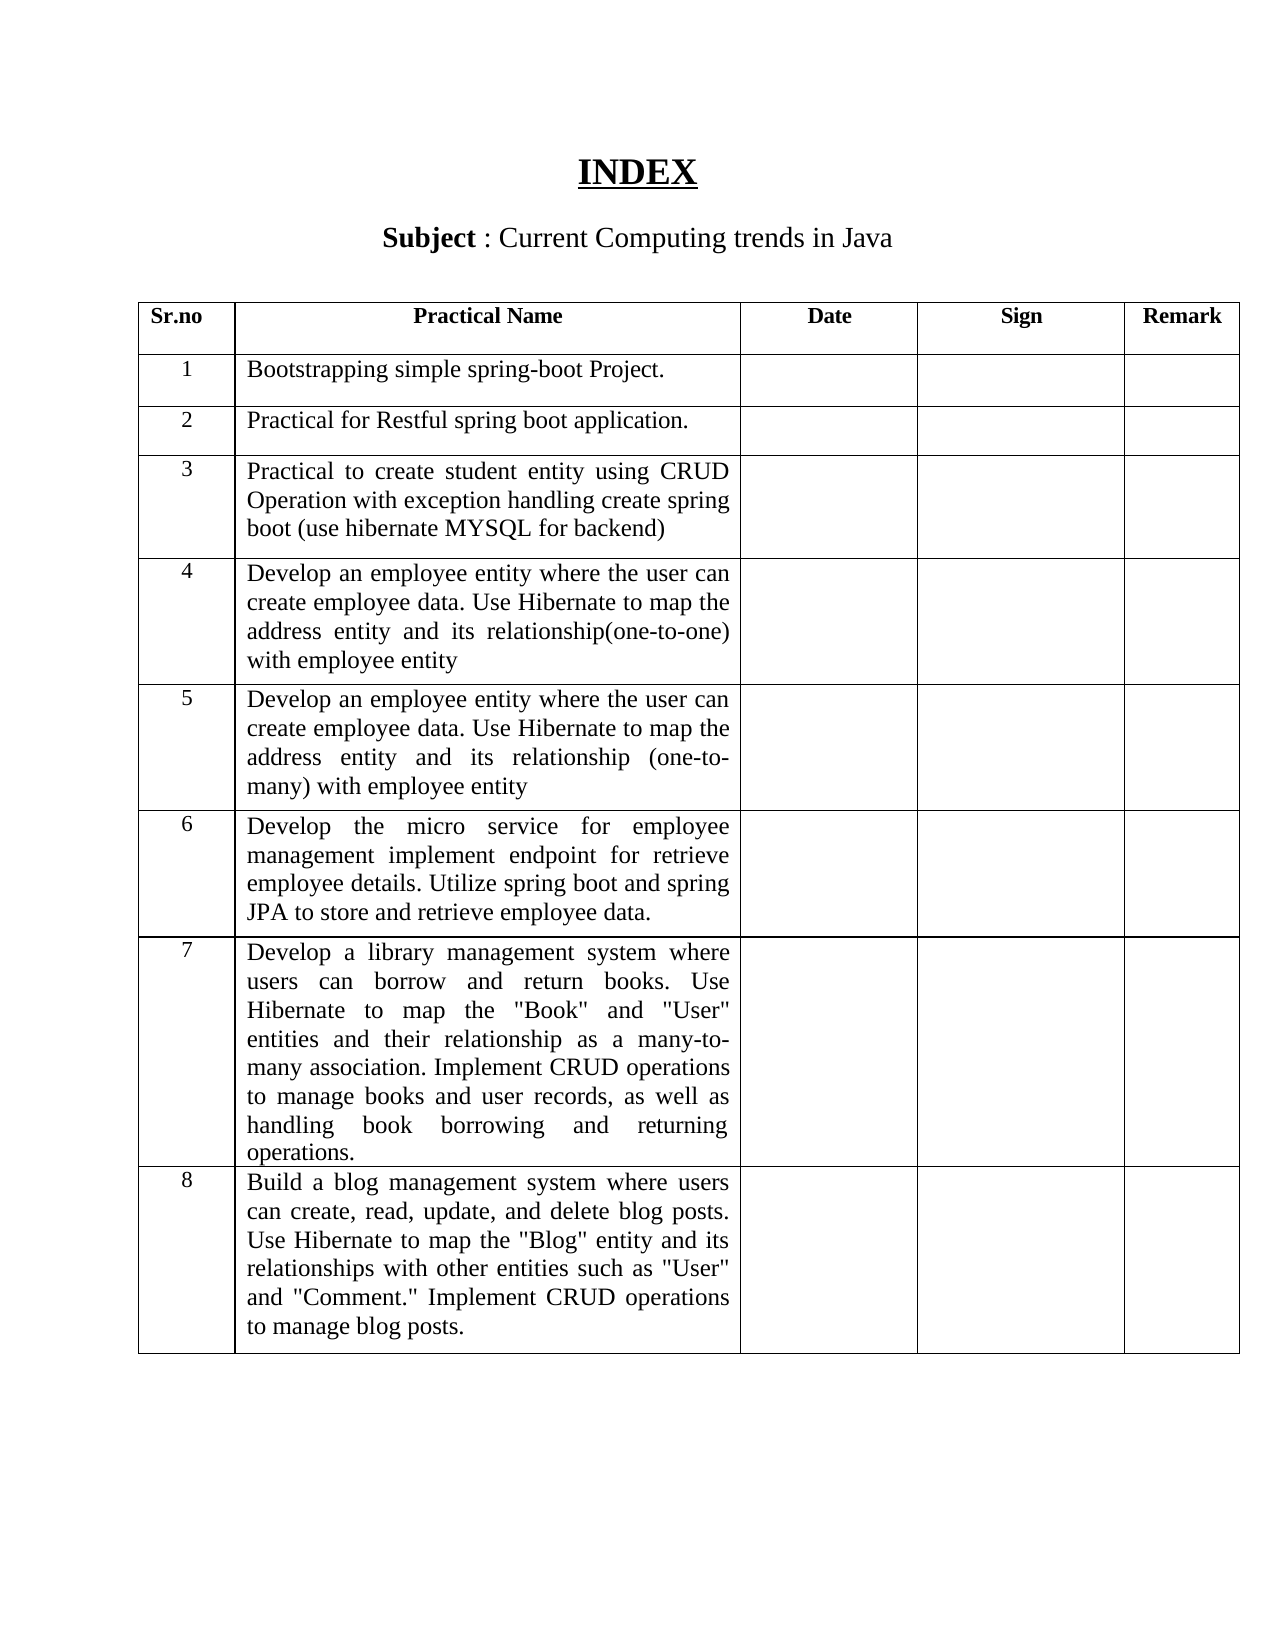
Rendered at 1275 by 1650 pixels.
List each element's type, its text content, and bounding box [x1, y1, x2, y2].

table_header Sign [918, 303, 1124, 354]
table_cell [1125, 407, 1239, 455]
table_cell [1125, 1167, 1239, 1353]
table_cell Develop a library management system where users can borrow and return books. Use Hibernate to map the "Book" and "User" entities and their relationship as a many-to- many association. Implement CRUD operations to manage books and user records, as well as handling book borrowing and returning operations. [236, 938, 740, 1166]
table_cell [918, 407, 1124, 455]
text Subject : Current Computing trends in Java [127, 220, 1148, 253]
table_cell [918, 559, 1124, 683]
table_cell [741, 559, 917, 683]
table_cell 5 [139, 685, 234, 810]
table_cell Develop an employee entity where the user can create employee data. Use Hibernate to map the address entity and its relationship (one-to- many) with employee entity [236, 685, 740, 810]
table_cell [918, 685, 1124, 810]
table_cell [1125, 811, 1239, 936]
table_cell [1125, 938, 1239, 1166]
table_cell Develop the micro service for employee management implement endpoint for retrieve employee details. Utilize spring boot and spring JPA to store and retrieve employee data. [236, 811, 740, 936]
table_cell [1125, 456, 1239, 557]
table_header Sr.no [139, 303, 234, 354]
table_cell Develop an employee entity where the user can create employee data. Use Hibernate to map the address entity and its relationship(one-to-one) with employee entity [236, 559, 740, 683]
table_cell 4 [139, 559, 234, 683]
table_cell Practical to create student entity using CRUD Operation with exception handling create spring boot (use hibernate MYSQL for backend) [236, 456, 740, 557]
table_cell [741, 938, 917, 1166]
table_cell [741, 811, 917, 936]
table_cell 8 [139, 1167, 234, 1353]
table_cell [918, 456, 1124, 557]
table_header Date [741, 303, 917, 354]
table_header Practical Name [236, 303, 740, 354]
table_cell 7 [139, 938, 234, 1166]
table_cell [1125, 685, 1239, 810]
table_cell [918, 1167, 1124, 1353]
table_header Remark [1125, 303, 1239, 354]
table_cell Build a blog management system where users can create, read, update, and delete blog posts. Use Hibernate to map the "Blog" entity and its relationships with other entities such as "User" and "Comment." Implement CRUD operations to manage blog posts. [236, 1167, 740, 1353]
table_cell [741, 407, 917, 455]
table_cell [741, 685, 917, 810]
table_cell Bootstrapping simple spring-boot Project. [236, 355, 740, 406]
table_cell 1 [139, 355, 234, 406]
title INDEX [127, 150, 1148, 193]
table_cell [1125, 559, 1239, 683]
table_cell [918, 355, 1124, 406]
table_cell [741, 355, 917, 406]
table_cell [741, 456, 917, 557]
table_cell [741, 1167, 917, 1353]
table_cell 6 [139, 811, 234, 936]
table_cell [1125, 355, 1239, 406]
table_cell 3 [139, 456, 234, 557]
table_cell [918, 811, 1124, 936]
table_cell [918, 938, 1124, 1166]
table_cell Practical for Restful spring boot application. [236, 407, 740, 455]
table_cell 2 [139, 407, 234, 455]
